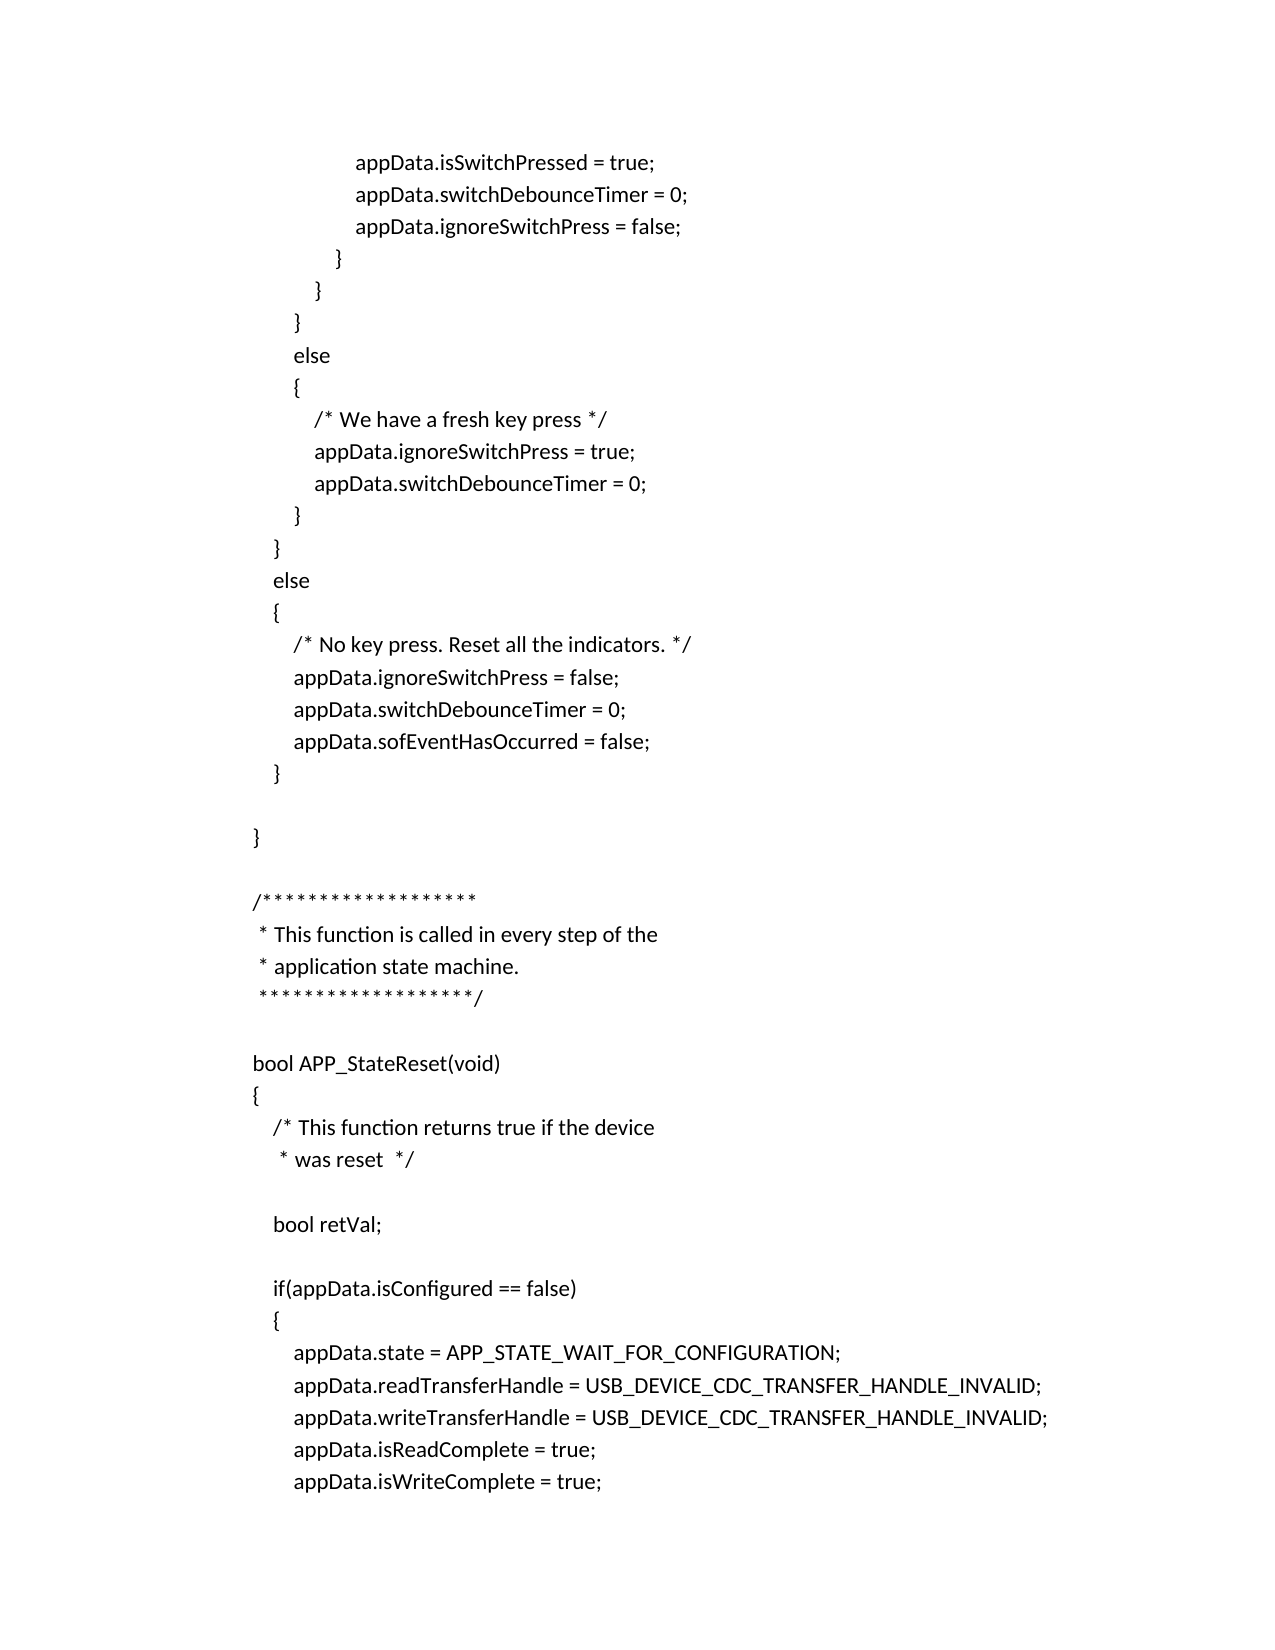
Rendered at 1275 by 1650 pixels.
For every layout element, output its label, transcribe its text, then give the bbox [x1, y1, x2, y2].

list } [252, 276, 1098, 304]
list appData.isWriteComplete = true; [252, 1467, 1098, 1495]
list *******************/ [252, 984, 1098, 1012]
list else [252, 341, 1098, 369]
list } [252, 244, 1098, 272]
list appData.ignoreSwitchPress = false; [252, 663, 1098, 691]
list bool retVal; [252, 1210, 1098, 1238]
list appData.isReadComplete = true; [252, 1435, 1098, 1463]
list /* This function returns true if the device [252, 1113, 1098, 1141]
list appData.switchDebounceTimer = 0; [252, 180, 1098, 208]
list } [252, 502, 1098, 530]
list appData.writeTransferHandle = USB_DEVICE_CDC_TRANSFER_HANDLE_INVALID; [252, 1403, 1098, 1431]
list appData.ignoreSwitchPress = false; [252, 212, 1098, 240]
list appData.ignoreSwitchPress = true; [252, 437, 1098, 465]
list } [252, 534, 1098, 562]
list { [252, 373, 1098, 401]
list appData.switchDebounceTimer = 0; [252, 469, 1098, 497]
list { [252, 1306, 1098, 1334]
list /******************* [252, 888, 1098, 916]
list appData.switchDebounceTimer = 0; [252, 695, 1098, 723]
list * was reset */ [252, 1145, 1098, 1173]
list } [252, 759, 1098, 787]
list } [252, 823, 1098, 852]
list appData.state = APP_STATE_WAIT_FOR_CONFIGURATION; [252, 1338, 1098, 1367]
list } [252, 308, 1098, 337]
list /* No key press. Reset all the indicators. */ [252, 630, 1098, 658]
list { [252, 1081, 1098, 1109]
list appData.readTransferHandle = USB_DEVICE_CDC_TRANSFER_HANDLE_INVALID; [252, 1371, 1098, 1399]
list bool APP_StateReset(void) [252, 1049, 1098, 1077]
list else [252, 566, 1098, 594]
list * This function is called in every step of the [252, 920, 1098, 948]
list appData.sofEventHasOccurred = false; [252, 727, 1098, 755]
list * application state machine. [252, 952, 1098, 980]
list /* We have a fresh key press */ [252, 405, 1098, 433]
list { [252, 598, 1098, 626]
list appData.isSwitchPressed = true; [252, 148, 1098, 176]
list if(appData.isConfigured == false) [252, 1274, 1098, 1302]
